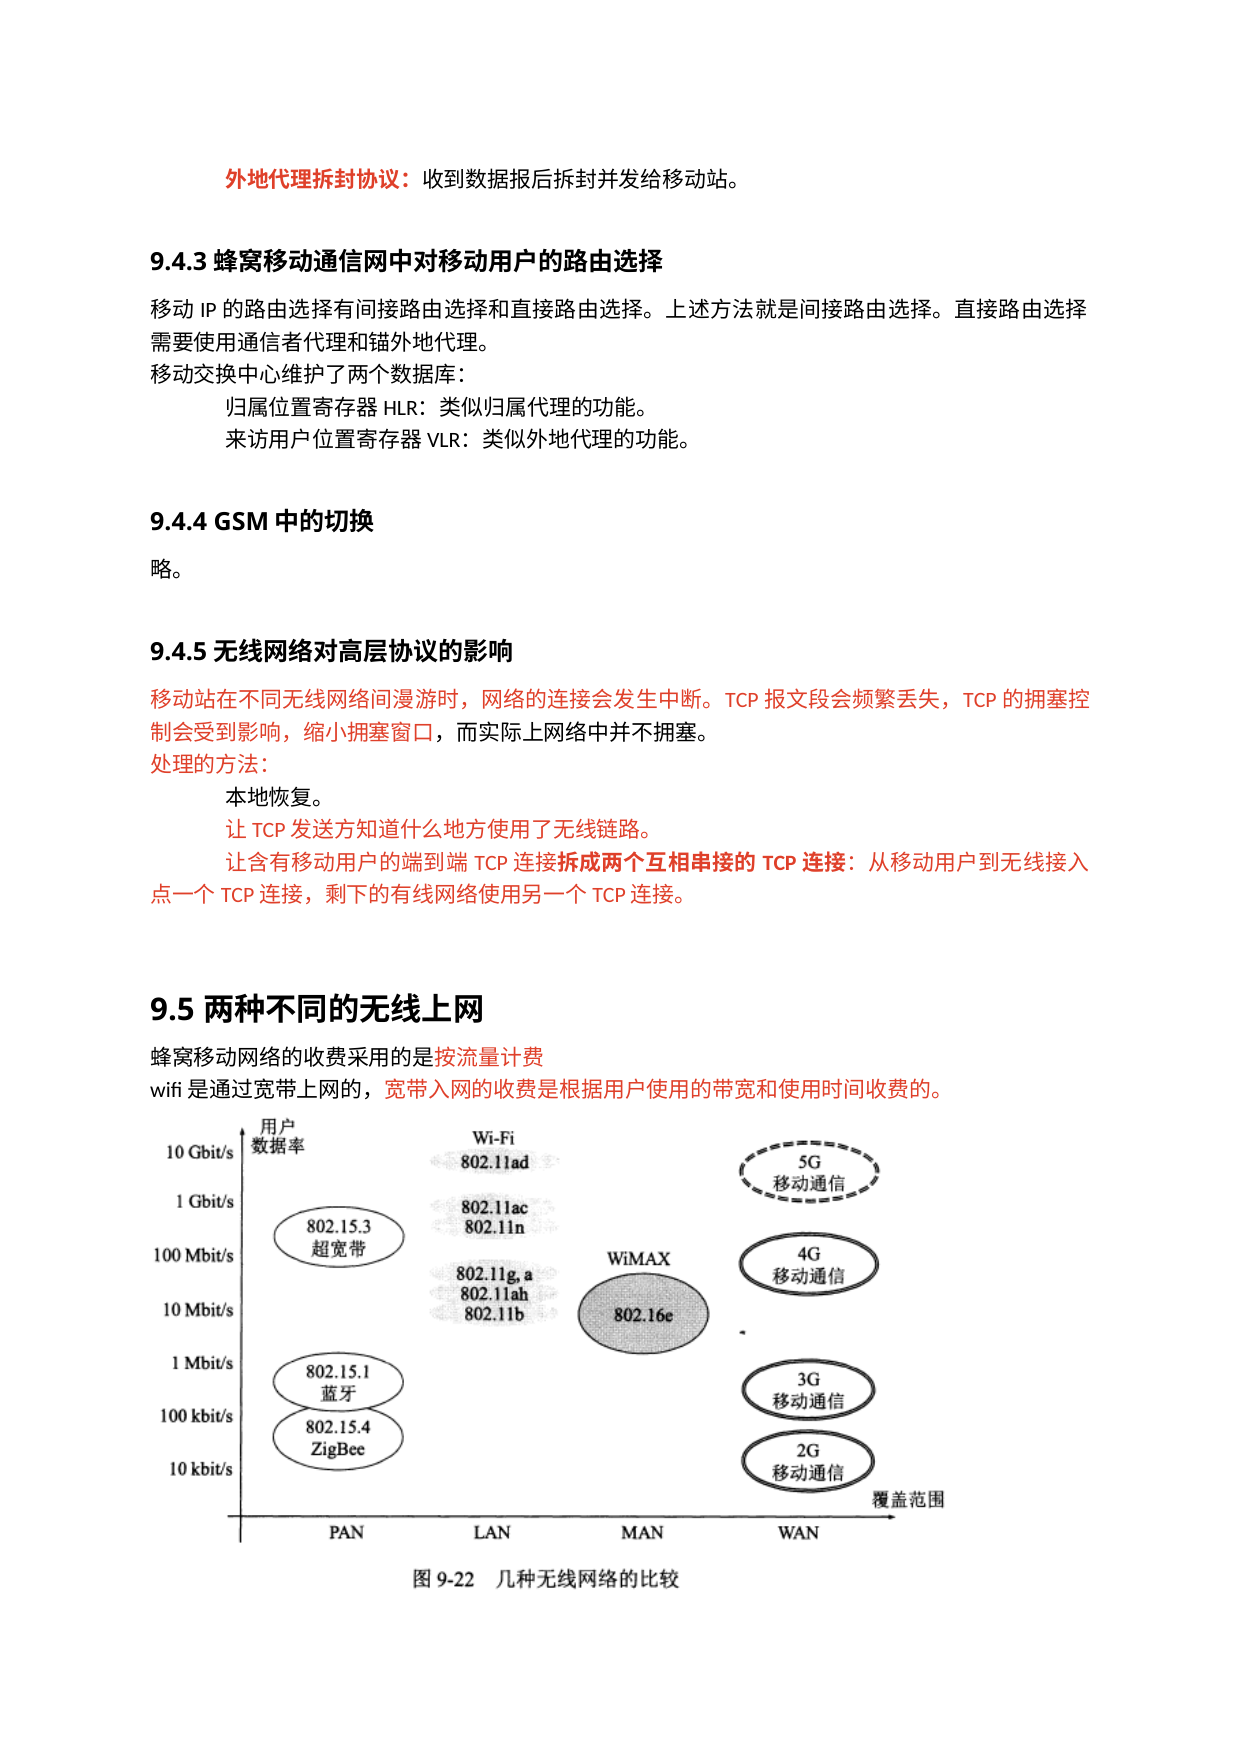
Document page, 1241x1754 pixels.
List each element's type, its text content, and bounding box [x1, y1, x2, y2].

text 处理的方法： [150, 747, 1090, 779]
text 移动站在不同无线网络间漫游时，网络的连接会发生中断。TCP 报文段会频繁丢失，TCP 的拥塞控制会受到影响，缩小拥塞窗口，而实际上网络中并不拥塞。 [150, 682, 1090, 747]
list 外地代理拆封协议：收到数据报后拆封并发给移动站。 [150, 162, 1090, 194]
picture [150, 1104, 961, 1592]
list 本地恢复。 [150, 779, 1090, 812]
list 来访用户位置寄存器 VLR：类似外地代理的功能。 [150, 422, 1090, 454]
text 移动交换中心维护了两个数据库： [150, 357, 1090, 389]
text 9.5 两种不同的无线上网 [150, 974, 1090, 1039]
text 蜂窝移动网络的收费采用的是按流量计费 [150, 1039, 1090, 1072]
text 9.4.4 GSM中的切换 [150, 487, 1090, 552]
text 9.4.3 蜂窝移动通信网中对移动用户的路由选择 [150, 227, 1090, 292]
text 略。 [150, 552, 1090, 584]
text 移动 IP 的路由选择有间接路由选择和直接路由选择。上述方法就是间接路由选择。直接路由选择需要使用通信者代理和锚外地代理。 [150, 292, 1090, 357]
text wifi 是通过宽带上网的，宽带入网的收费是根据用户使用的带宽和使用时间收费的。 [150, 1072, 1090, 1104]
list 让含有移动用户的端到端 TCP 连接拆成两个互相串接的 TCP 连接：从移动用户到无线接入点一个 TCP 连接，剩下的有线网络使用另一个 TCP 连接。 [150, 844, 1090, 909]
list 让 TCP 发送方知道什么地方使用了无线链路。 [150, 812, 1090, 844]
text 9.4.5 无线网络对高层协议的影响 [150, 617, 1090, 682]
list 归属位置寄存器 HLR：类似归属代理的功能。 [150, 389, 1090, 422]
